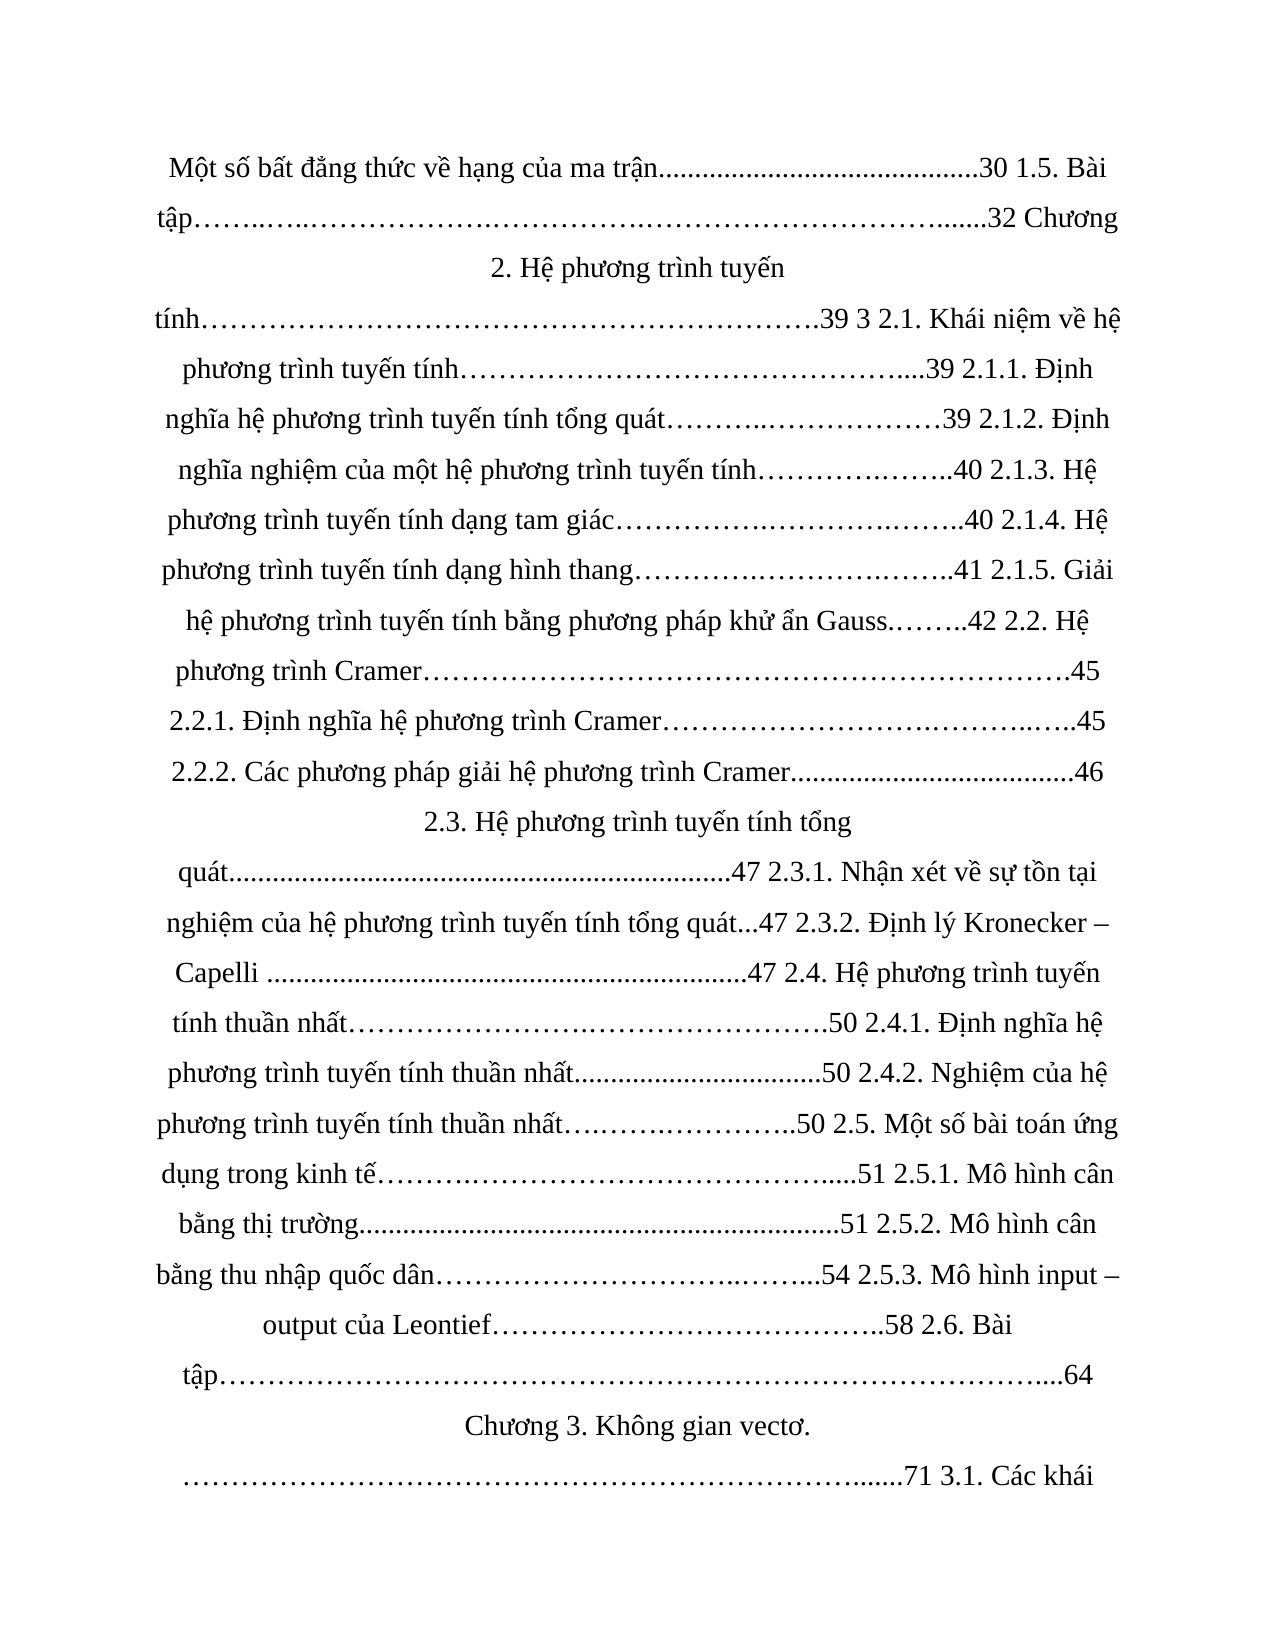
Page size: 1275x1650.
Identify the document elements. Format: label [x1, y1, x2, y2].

text [150, 150, 1125, 1492]
